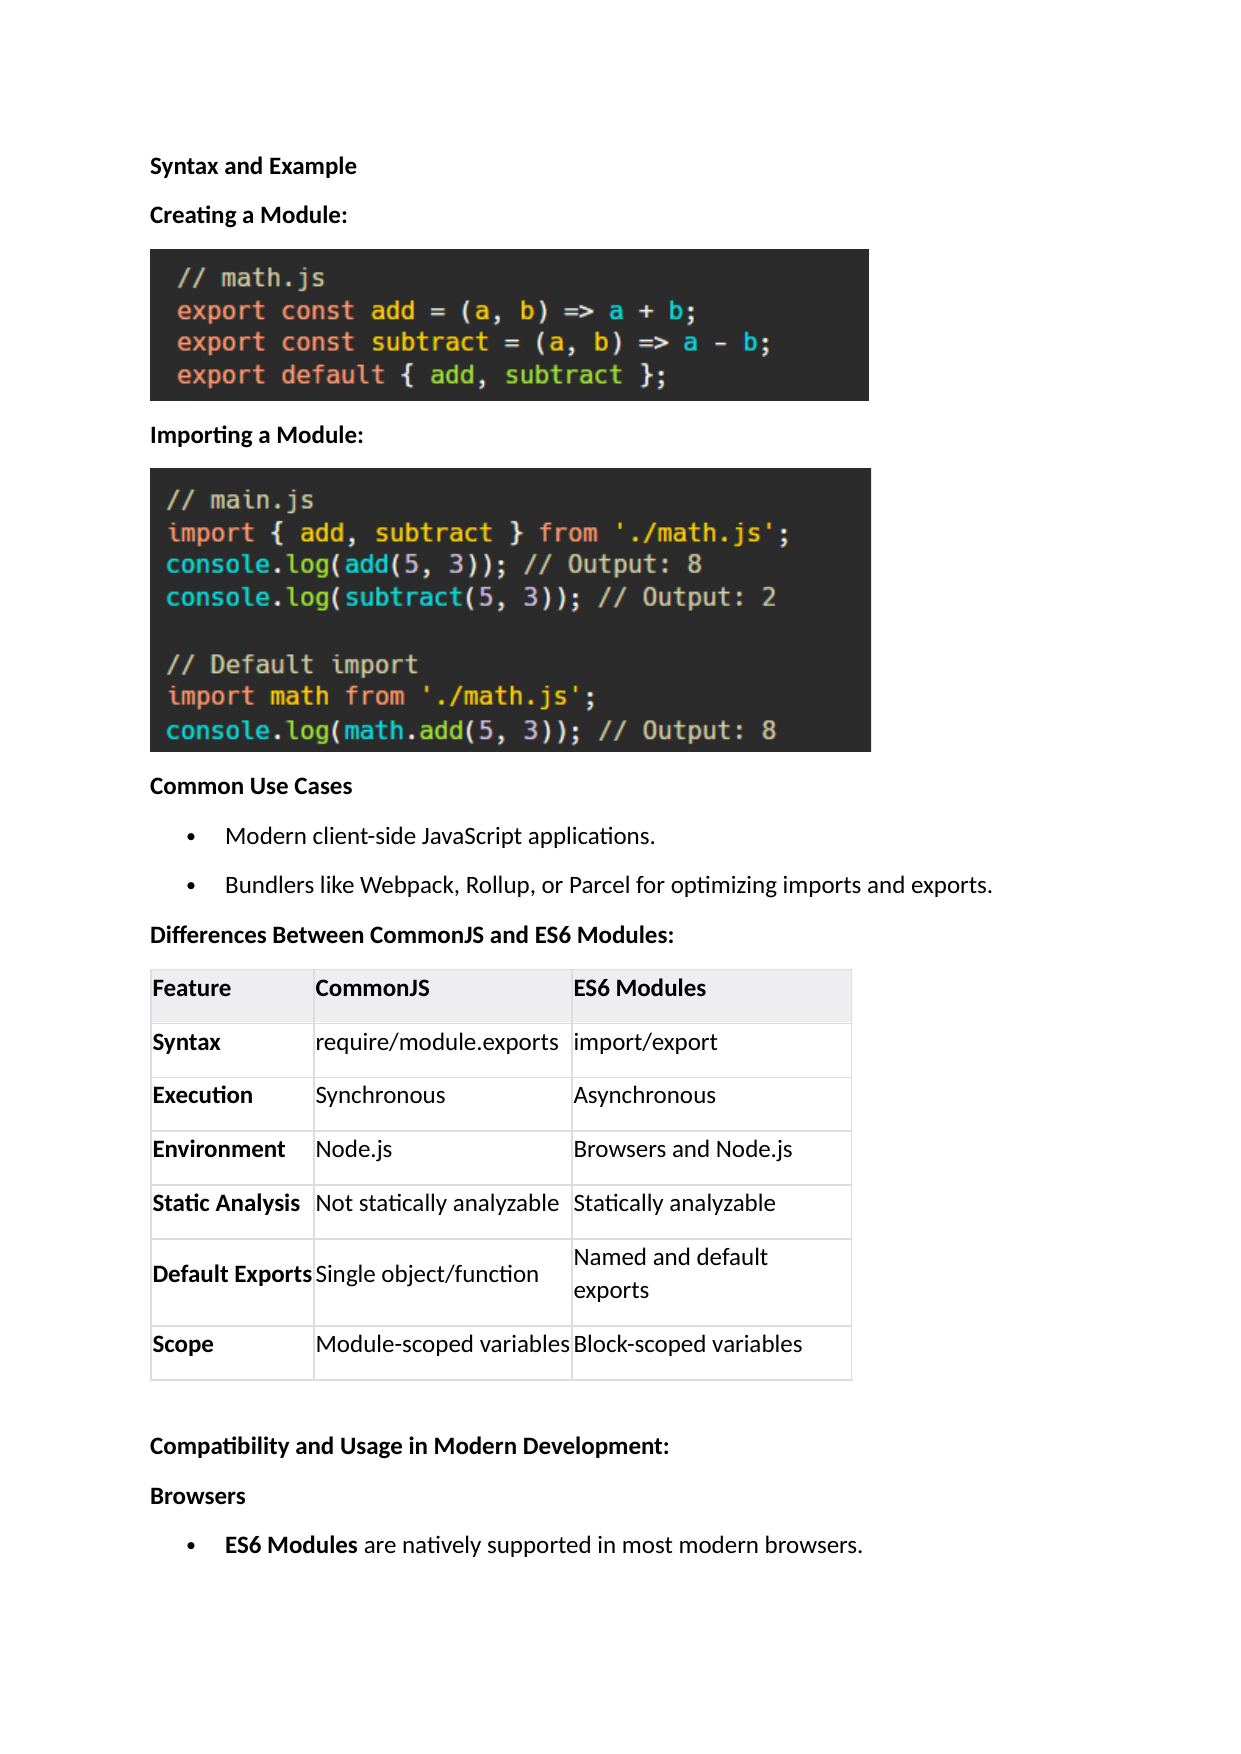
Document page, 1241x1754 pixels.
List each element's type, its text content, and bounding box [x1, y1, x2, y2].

text Syntax and Example [150, 150, 1090, 181]
table_cell Asynchronous [573, 1078, 851, 1130]
table_cell Single object/function [315, 1240, 571, 1325]
table_cell Node.js [315, 1132, 571, 1184]
table_cell import/export [573, 1024, 851, 1076]
table_cell Not statically analyzable [315, 1186, 571, 1238]
table_cell Execution [152, 1078, 313, 1130]
text Browsers [150, 1480, 1090, 1510]
text Common Use Cases [150, 770, 1090, 801]
text Creating a Module: [150, 199, 1090, 230]
picture [150, 468, 872, 752]
picture [150, 249, 869, 401]
text Differences Between CommonJS and ES6 Modules: [150, 919, 1090, 949]
table_cell Statically analyzable [573, 1186, 851, 1238]
table_cell Named and default exports [573, 1240, 851, 1325]
table_cell Static Analysis [152, 1186, 313, 1238]
table_header CommonJS [315, 970, 571, 1022]
text Compatibility and Usage in Modern Development: [150, 1430, 1090, 1461]
table_cell Block-scoped variables [573, 1327, 851, 1379]
list Modern client-side JavaScript applications. [187, 820, 1090, 850]
table_header Feature [152, 970, 313, 1022]
text Importing a Module: [150, 419, 1090, 450]
table_cell Syntax [152, 1024, 313, 1076]
table_header ES6 Modules [573, 970, 851, 1022]
table_cell Default Exports [152, 1240, 313, 1325]
table_cell Module-scoped variables [315, 1327, 571, 1379]
table_cell Environment [152, 1132, 313, 1184]
table_cell Synchronous [315, 1078, 571, 1130]
table_cell Browsers and Node.js [573, 1132, 851, 1184]
table_cell require/module.exports [315, 1024, 571, 1076]
list ES6 Modules are natively supported in most modern browsers. [187, 1529, 1090, 1560]
list Bundlers like Webpack, Rollup, or Parcel for optimizing imports and exports. [187, 869, 1090, 900]
table_cell Scope [152, 1327, 313, 1379]
